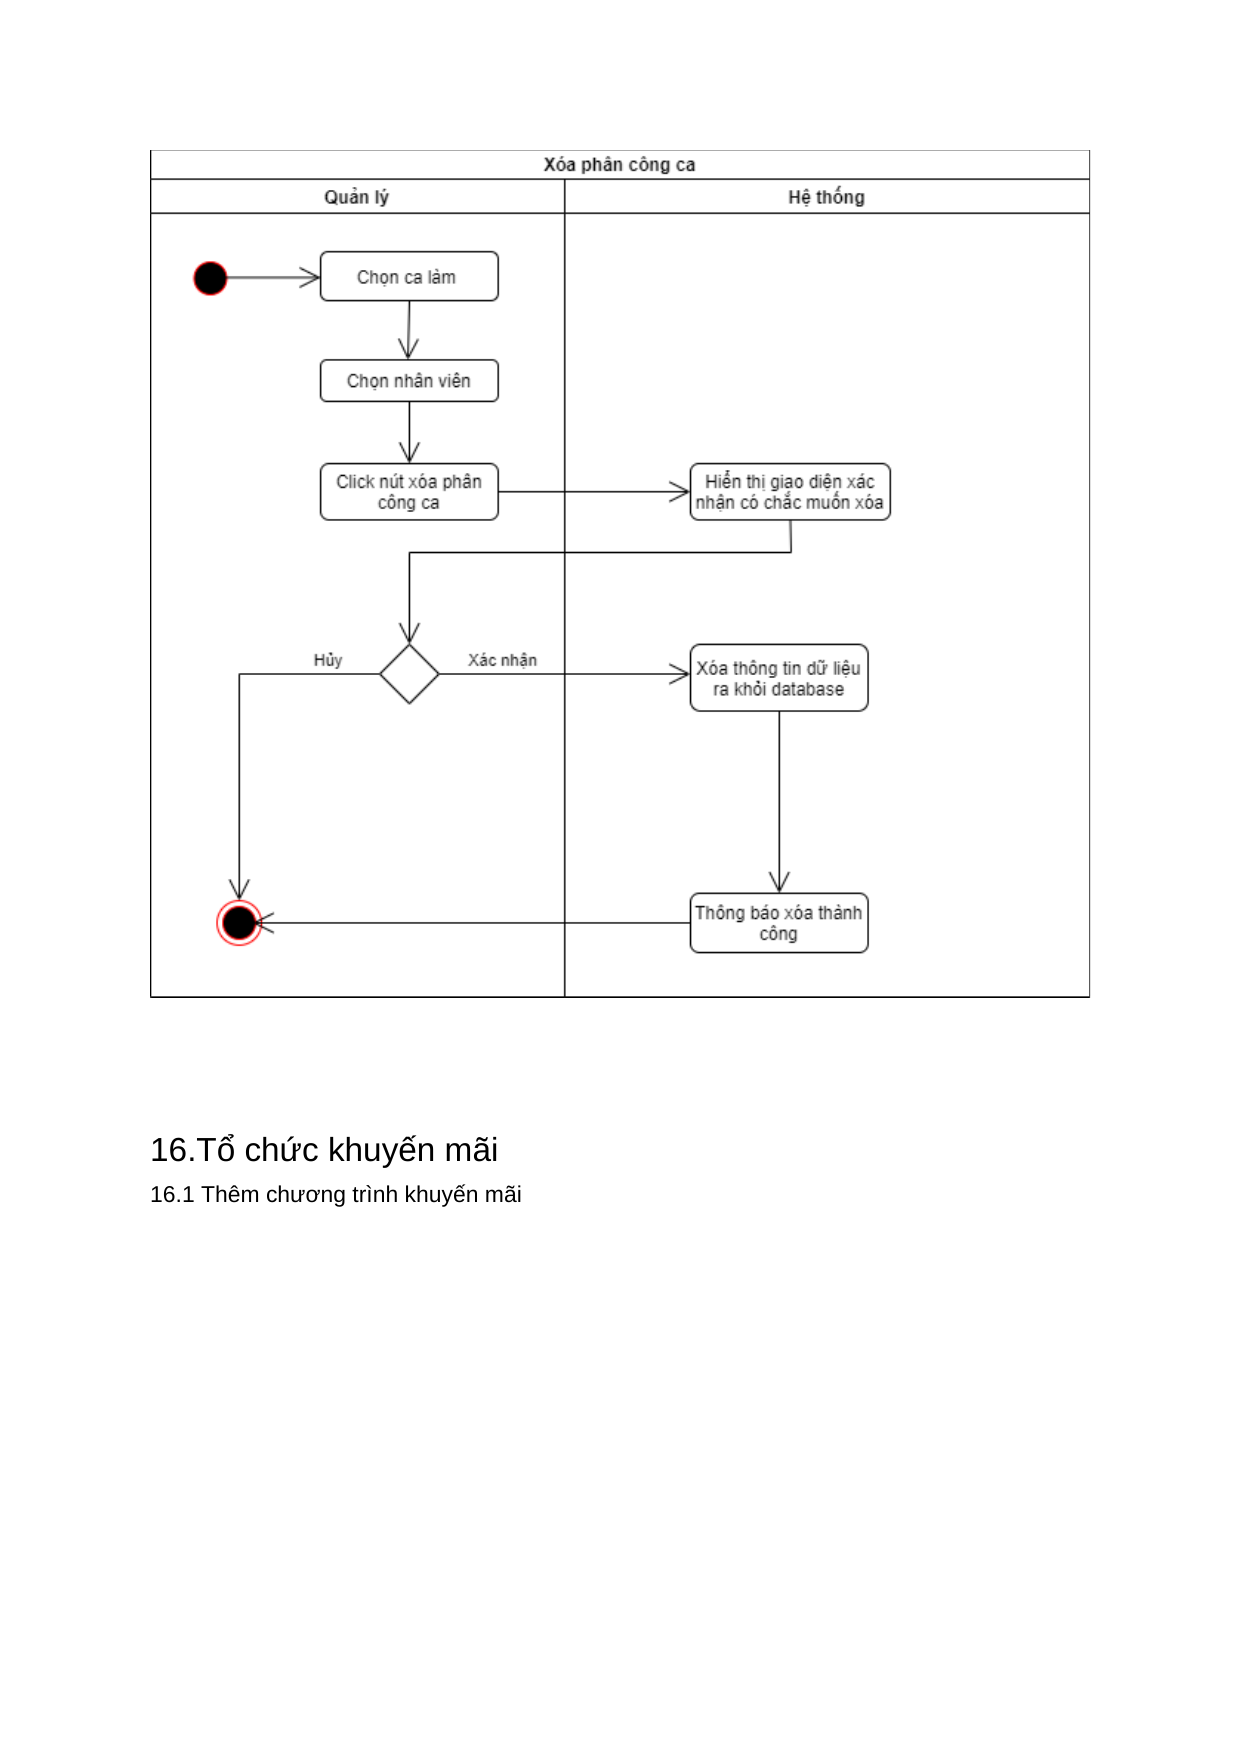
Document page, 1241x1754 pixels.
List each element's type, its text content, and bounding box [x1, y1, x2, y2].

picture [150, 150, 1091, 998]
text 16.1 Thêm chương trình khuyến mãi [150, 1181, 1090, 1207]
subtitle 16.Tổ chức khuyến mãi [150, 1130, 1090, 1168]
